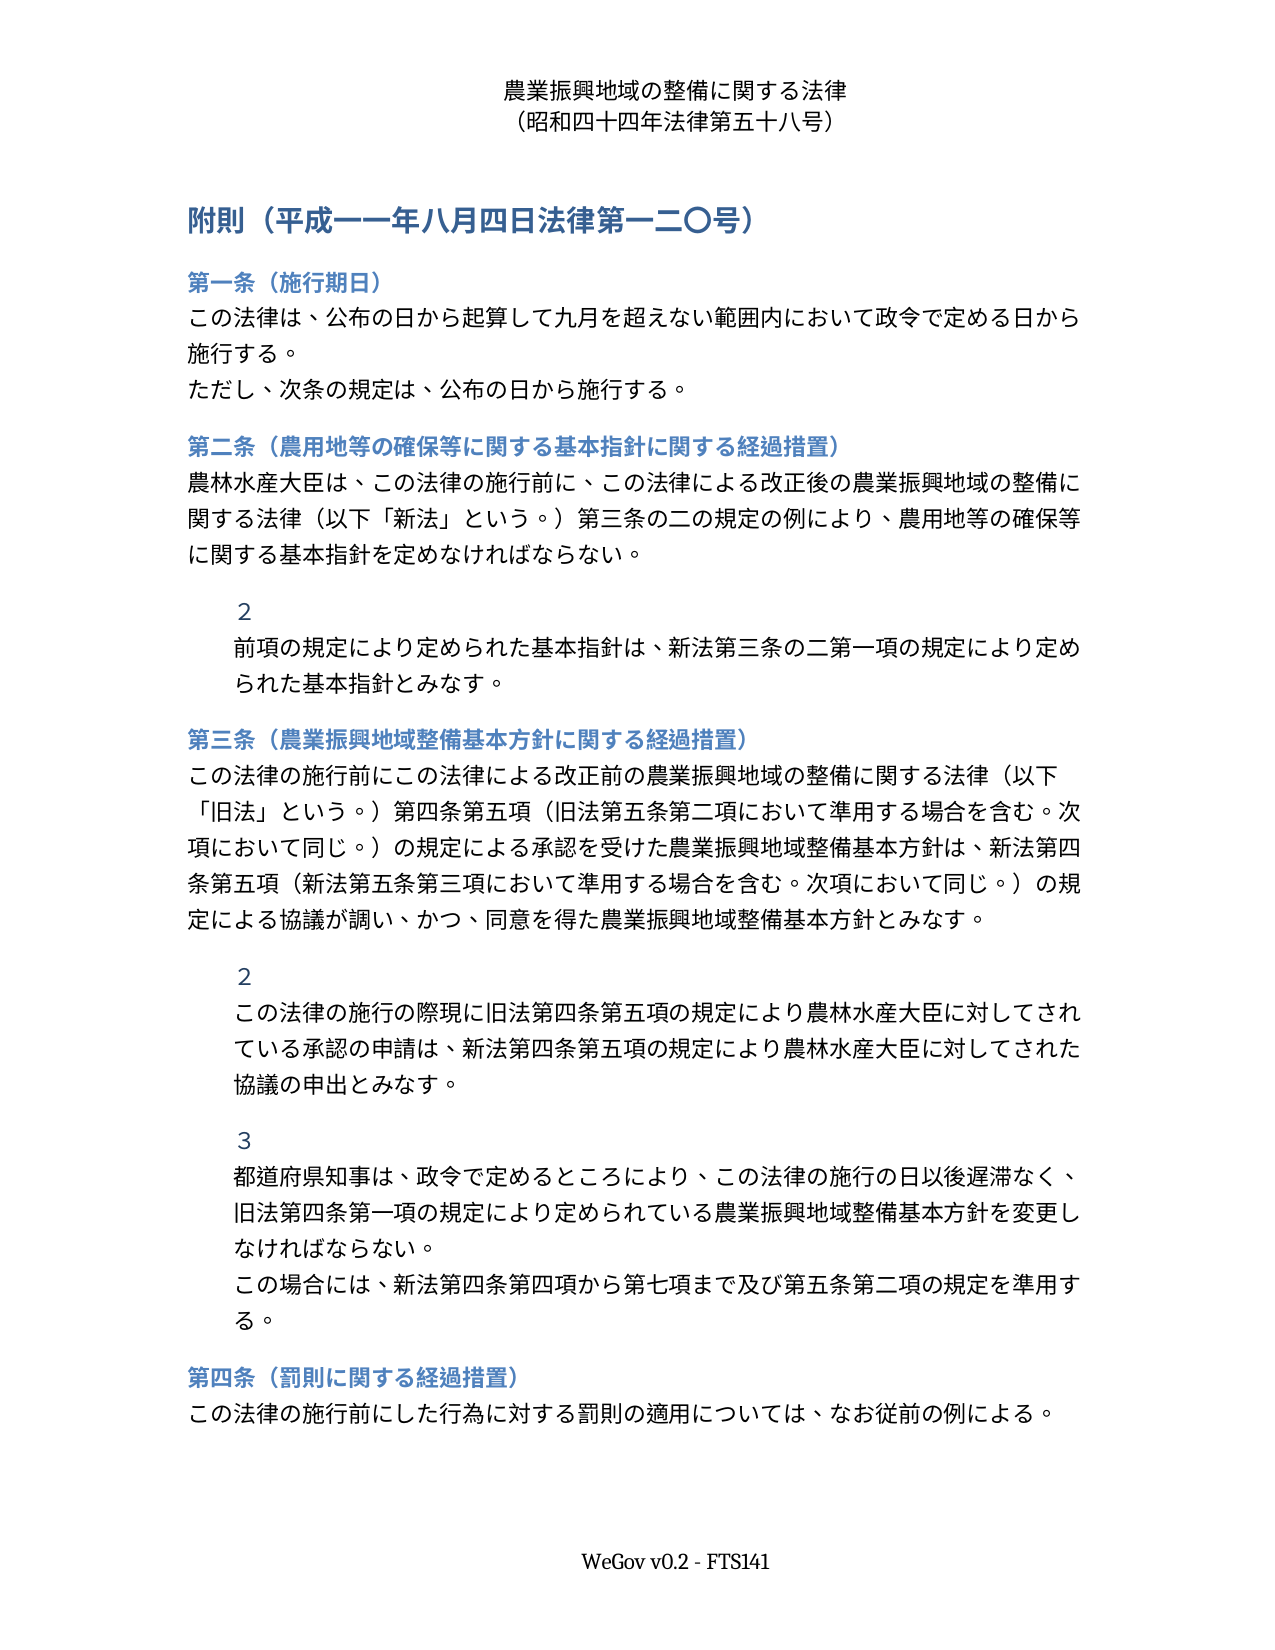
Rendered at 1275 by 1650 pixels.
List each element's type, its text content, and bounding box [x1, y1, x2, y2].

subtitle 附則（平成一一年八月四日法律第一二〇号） [187, 200, 1087, 240]
text 前項の規定により定められた基本指針は、新法第三条の二第一項の規定により定められた基本指針とみなす。 [233, 632, 1087, 699]
subtitle 第三条（農業振興地域整備基本方針に関する経過措置） [187, 724, 1087, 756]
text 農林水産大臣は、この法律の施行前に、この法律による改正後の農業振興地域の整備に関する法律（以下「新法」という。）第三条の二の規定の例により、農用地等の確保等に関する基本指針を定めなければならない。 [187, 467, 1087, 570]
subtitle ２ [233, 961, 1087, 992]
subtitle 第四条（罰則に関する経過措置） [187, 1362, 1087, 1393]
subtitle ２ [233, 596, 1087, 627]
text 都道府県知事は、政令で定めるところにより、この法律の施行の日以後遅滞なく、旧法第四条第一項の規定により定められている農業振興地域整備基本方針を変更しなければならない。 この場合には、新法第四条第四項から第七項まで及び第五条第二項の規定を準用する。 [233, 1161, 1087, 1336]
text この法律の施行前にした行為に対する罰則の適用については、なお従前の例による。 [187, 1398, 1087, 1429]
subtitle ３ [233, 1125, 1087, 1157]
subtitle 第二条（農用地等の確保等に関する基本指針に関する経過措置） [187, 431, 1087, 462]
subtitle 第一条（施行期日） [187, 266, 1087, 298]
text この法律の施行前にこの法律による改正前の農業振興地域の整備に関する法律（以下「旧法」という。）第四条第五項（旧法第五条第二項において準用する場合を含む。次項において同じ。）の規定による承認を受けた農業振興地域整備基本方針は、新法第四条第五項（新法第五条第三項において準用する場合を含む。次項において同じ。）の規定による協議が調い、かつ、同意を得た農業振興地域整備基本方針とみなす。 [187, 760, 1087, 935]
text この法律は、公布の日から起算して九月を超えない範囲内において政令で定める日から施行する。 ただし、次条の規定は、公布の日から施行する。 [187, 302, 1087, 406]
text この法律の施行の際現に旧法第四条第五項の規定により農林水産大臣に対してされている承認の申請は、新法第四条第五項の規定により農林水産大臣に対してされた協議の申出とみなす。 [233, 997, 1087, 1100]
